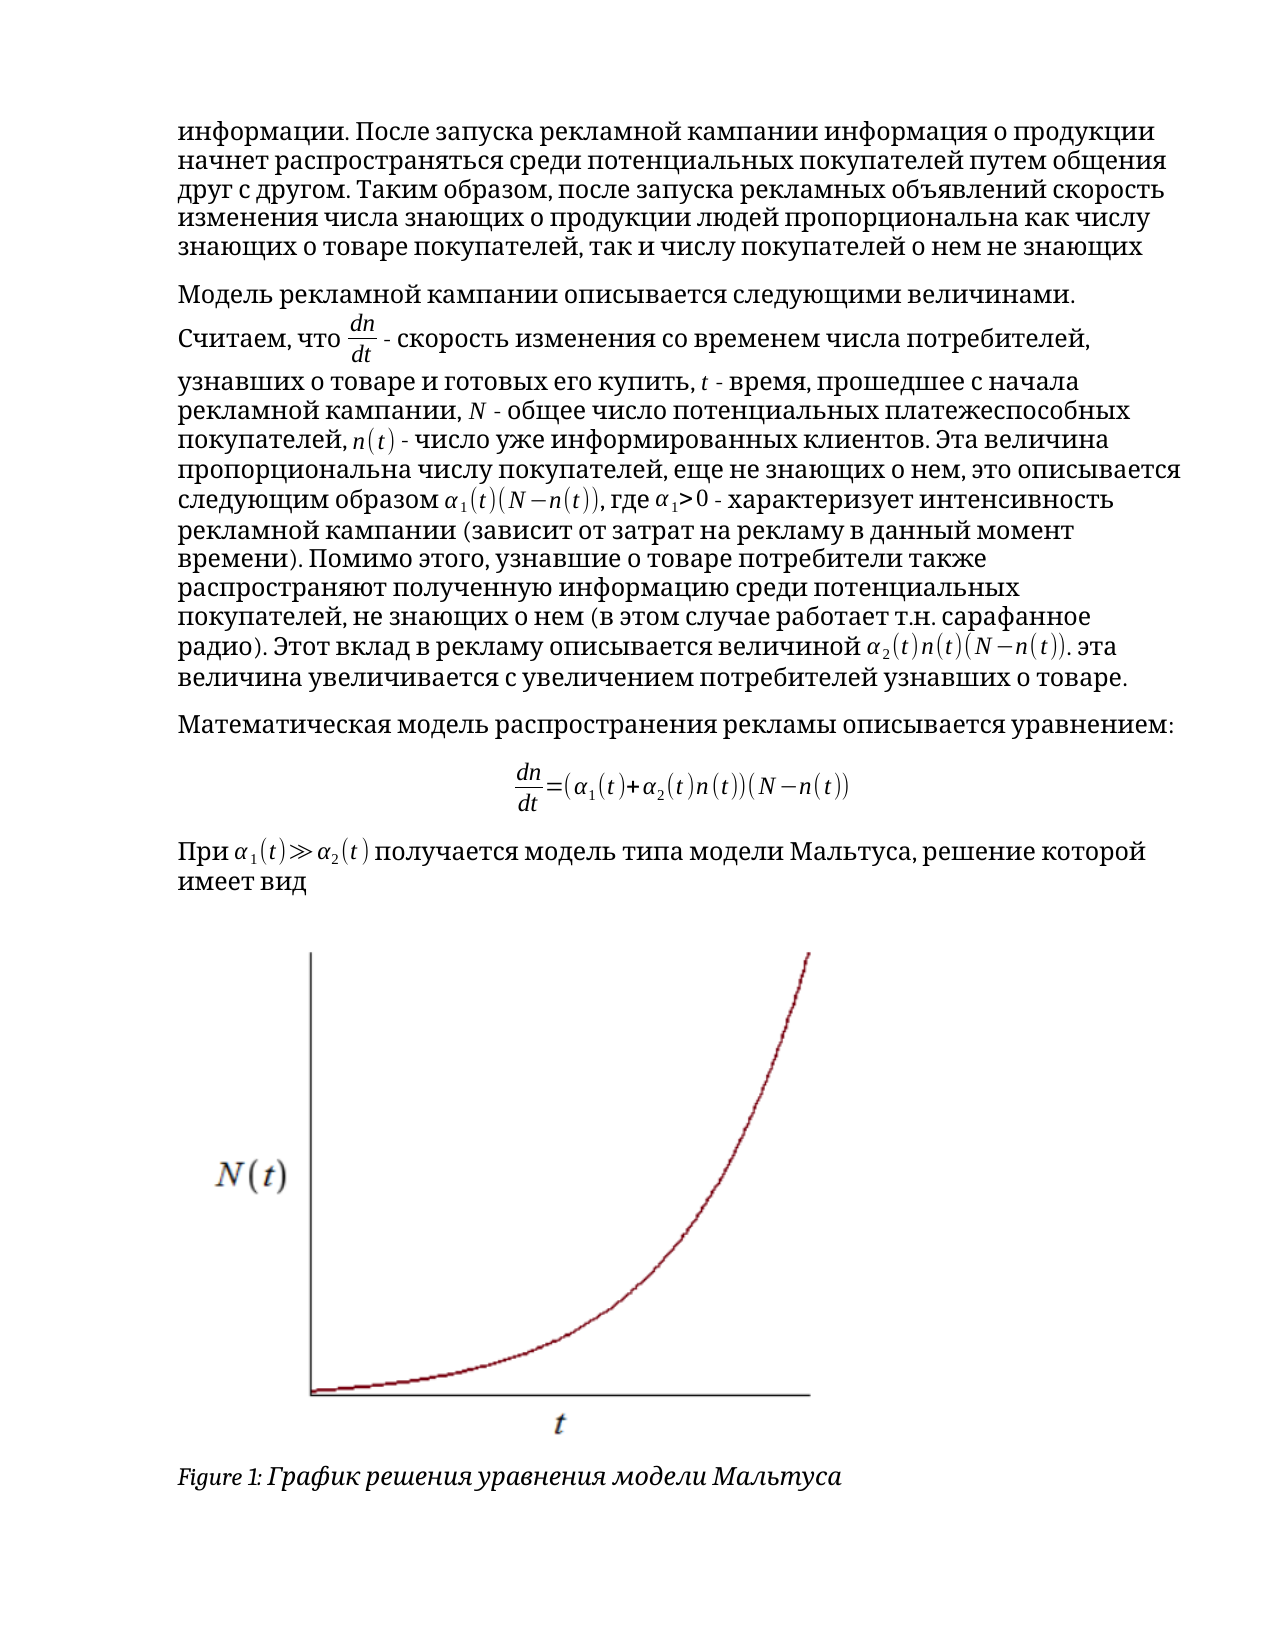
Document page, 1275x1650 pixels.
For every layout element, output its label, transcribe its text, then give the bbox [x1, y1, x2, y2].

text Модель рекламной кампании описывается следующими величинами. Считаем, что - скорость изменения со временем числа потребителей, узнавших о товаре и готовых его купить, - время, прошедшее с начала рекламной кампании, - общее число потенциальных платежеспособных покупателей, - число уже информированных клиентов. Эта величина пропорциональна числу покупателей, еще не знающих о нем, это описывается следующим образом , где - характеризует интенсивность рекламной кампании (зависит от затрат на рекламу в данный момент времени). Помимо этого, узнавшие о товаре потребители также распространяют полученную информацию среди потенциальных покупателей, не знающих о нем (в этом случае работает т.н. сарафанное радио). Этот вклад в рекламу описывается величиной . эта величина увеличивается с увеличением потребителей узнавших о товаре. [177, 281, 1186, 692]
text Figure 1: График решения уравнения модели Мальтуса [177, 1463, 1186, 1492]
picture [177, 915, 904, 1443]
text При получается модель типа модели Мальтуса, решение которой имеет вид [177, 836, 1186, 897]
text Математическая модель распространения рекламы описывается уравнением: [177, 711, 1186, 740]
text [177, 118, 1186, 262]
